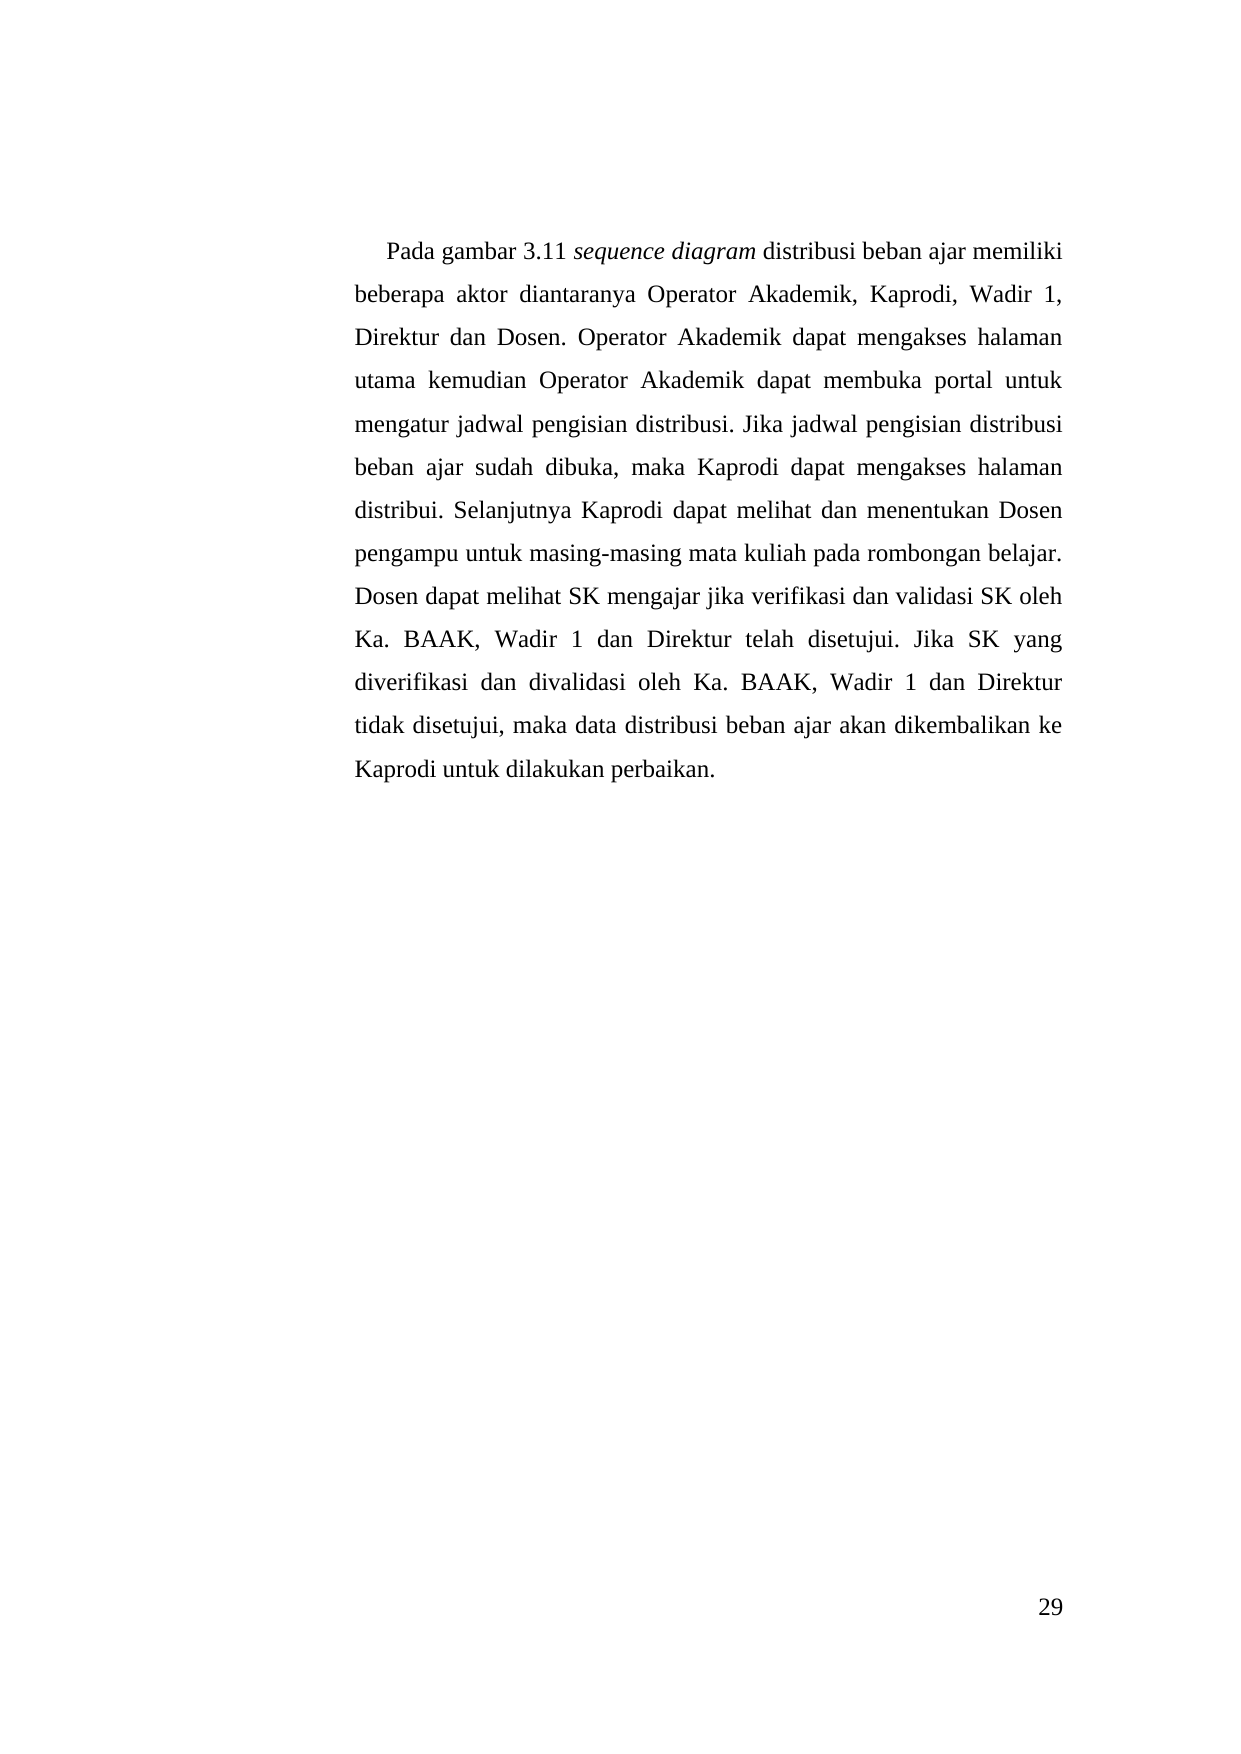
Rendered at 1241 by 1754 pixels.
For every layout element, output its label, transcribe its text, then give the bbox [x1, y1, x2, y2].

text Pada gambar 3.11 sequence diagram distribusi beban ajar memiliki beberapa aktor diantaranya Operator Akademik, Kaprodi, Wadir 1, Direktur dan Dosen. Operator Akademik dapat mengakses halaman utama kemudian Operator Akademik dapat membuka portal untuk mengatur jadwal pengisian distribusi. Jika jadwal pengisian distribusi beban ajar sudah dibuka, maka Kaprodi dapat mengakses halaman distribui. Selanjutnya Kaprodi dapat melihat dan menentukan Dosen pengampu untuk masing-masing mata kuliah pada rombongan belajar. Dosen dapat melihat SK mengajar jika verifikasi dan validasi SK oleh Ka. BAAK, Wadir 1 dan Direktur telah disetujui. Jika SK yang diverifikasi dan divalidasi oleh Ka. BAAK, Wadir 1 dan Direktur tidak disetujui, maka data distribusi beban ajar akan dikembalikan ke Kaprodi untuk dilakukan perbaikan. [354, 236, 1063, 782]
